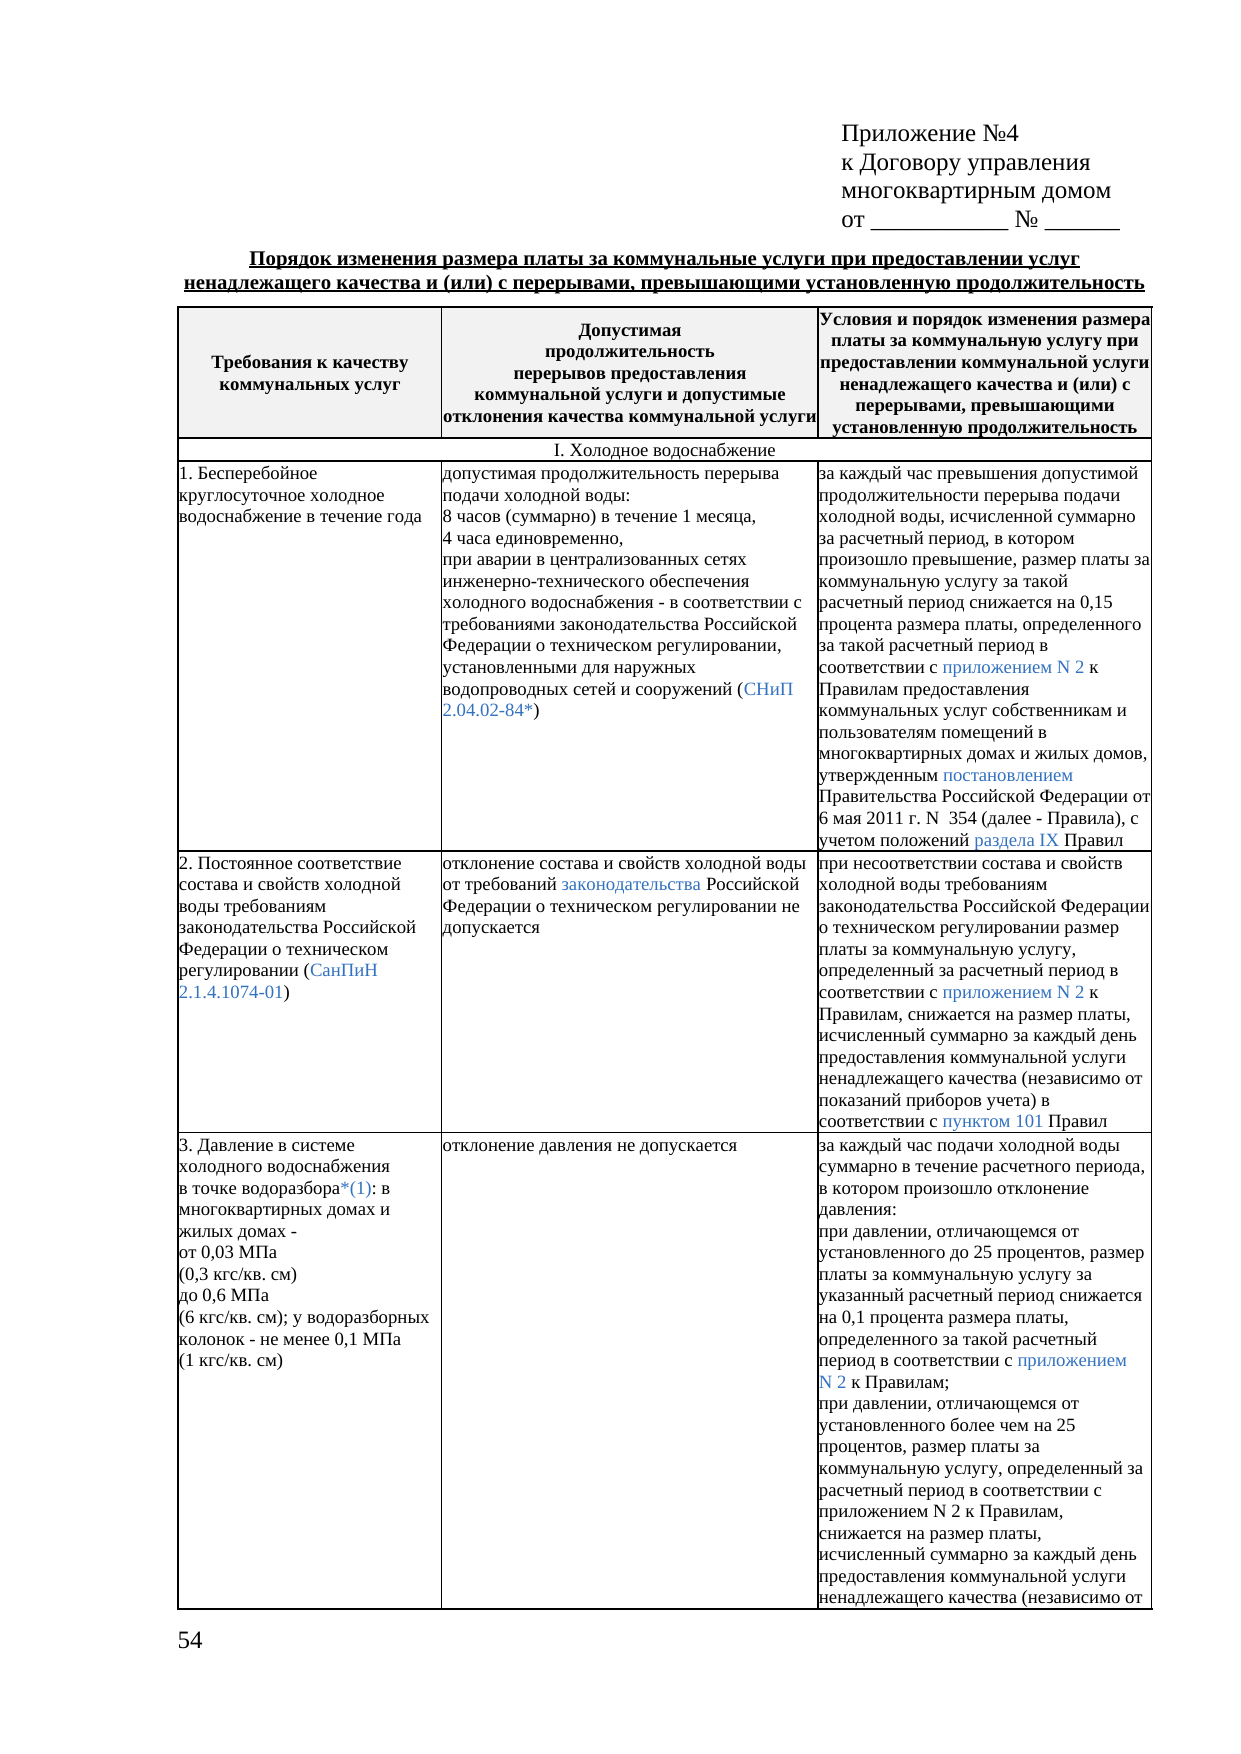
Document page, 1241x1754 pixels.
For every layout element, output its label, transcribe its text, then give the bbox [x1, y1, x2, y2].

text многоквартирным домом [841, 176, 1152, 204]
table_cell отклонение состава и свойств холодной воды от требований законодательства Российской Федерации о техническом регулировании не допускается [442, 852, 817, 1132]
table_cell 1. Бесперебойное круглосуточное холодное водоснабжение в течение года [179, 462, 441, 850]
table_header Допустимая продолжительность перерывов предоставления коммунальной услуги и допустимые отклонения качества коммунальной услуги [442, 308, 817, 437]
table_cell I. Холодное водоснабжение [179, 439, 1151, 460]
table_cell 2. Постоянное соответствие состава и свойств холодной воды требованиям законодательства Российской Федерации о техническом регулировании (СанПиН 2.1.4.1074-01) [179, 852, 441, 1132]
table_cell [442, 1133, 817, 1608]
text Порядок изменения размера платы за коммунальные услуги при предоставлении услуг ненадлежащего качества и (или) с перерывами, превышающими установленную продолжительность [177, 246, 1152, 294]
text от ___________ № ______ [841, 204, 1152, 233]
table_header Требования к качеству коммунальных услуг [179, 308, 441, 437]
text к Договору управления [841, 147, 1152, 176]
table_cell за каждый час превышения допустимой продолжительности перерыва подачи холодной воды, исчисленной суммарно за расчетный период, в котором произошло превышение, размер платы за коммунальную услугу за такой расчетный период снижается на 0,15 процента размера платы, определенного за такой расчетный период в соответствии с приложением N 2 к Правилам предоставления коммунальных услуг собственникам и пользователям помещений в многоквартирных домах и жилых домов, утвержденным постановлением Правительства Российской Федерации от 6 мая 2011 г. N 354 (далее - Правила), с учетом положений раздела IX Правил [819, 462, 1151, 850]
text Приложение №4 [841, 118, 1152, 147]
table_header Условия и порядок изменения размера платы за коммунальную услугу при предоставлении коммунальной услуги ненадлежащего качества и (или) с перерывами, превышающими установленную продолжительность [819, 308, 1151, 437]
table_cell при несоответствии состава и свойств холодной воды требованиям законодательства Российской Федерации о техническом регулировании размер платы за коммунальную услугу, определенный за расчетный период в соответствии с приложением N 2 к Правилам, снижается на размер платы, исчисленный суммарно за каждый день предоставления коммунальной услуги ненадлежащего качества (независимо от показаний приборов учета) в соответствии с пунктом 101 Правил [819, 852, 1151, 1132]
table_cell допустимая продолжительность перерыва подачи холодной воды: 8 часов (суммарно) в течение 1 месяца, 4 часа единовременно, при аварии в централизованных сетях инженерно-технического обеспечения холодного водоснабжения - в соответствии с требованиями законодательства Российской Федерации о техническом регулировании, установленными для наружных водопроводных сетей и сооружений (СНиП 2.04.02-84*) [442, 462, 817, 850]
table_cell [179, 1133, 441, 1608]
